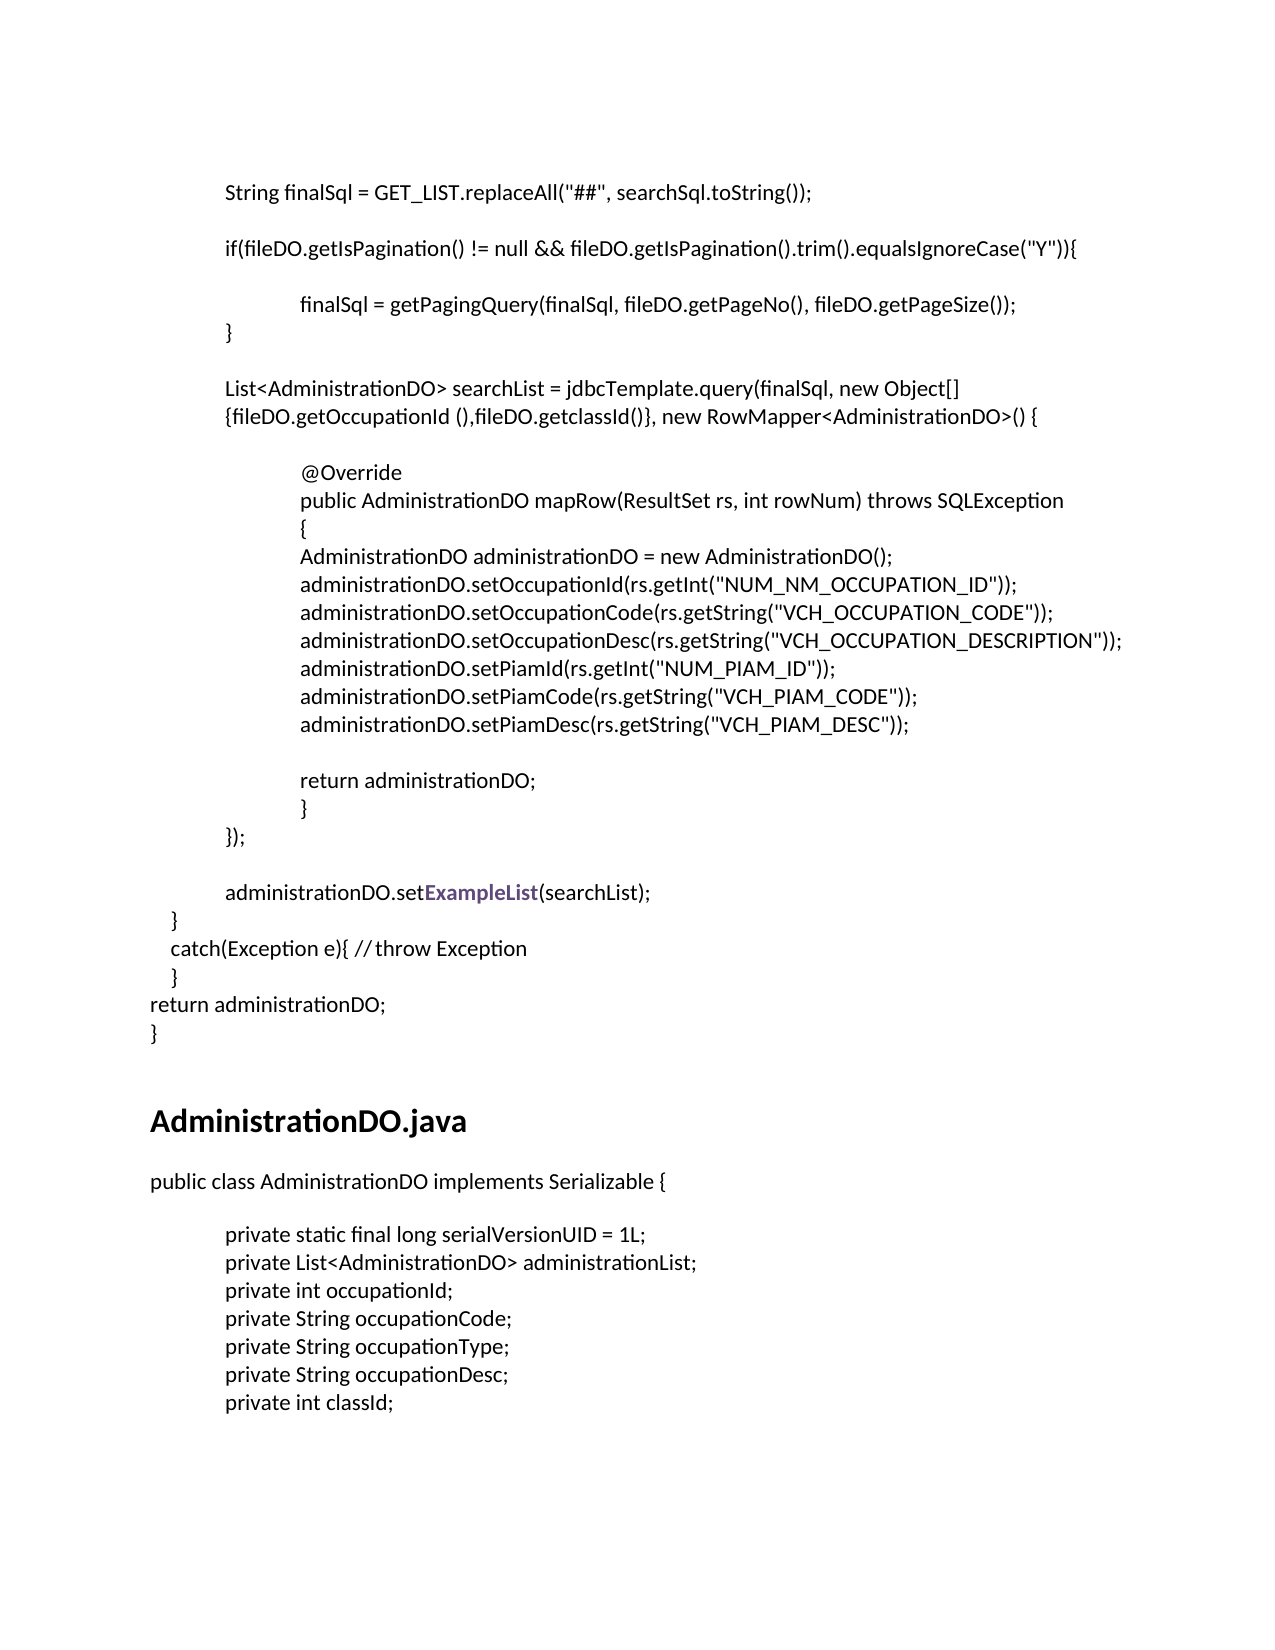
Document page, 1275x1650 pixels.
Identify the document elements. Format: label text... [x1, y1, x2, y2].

text private int classId; [150, 1388, 1125, 1416]
text return administrationDO; [150, 991, 1125, 1019]
text private int occupationId; [150, 1276, 1125, 1304]
text catch(Exception e){ // throw Exception [150, 934, 1125, 963]
text String finalSql = GET_LIST.replaceAll("##", searchSql.toString()); [150, 178, 1125, 206]
text private static final long serialVersionUID = 1L; [150, 1220, 1125, 1248]
text } [150, 907, 1125, 934]
text } [150, 794, 1125, 822]
text private String occupationCode; [150, 1304, 1125, 1332]
text private List<AdministrationDO> administrationList; [150, 1248, 1125, 1276]
text private String occupationType; [150, 1332, 1125, 1360]
text administrationDO.setPiamCode(rs.getString("VCH_PIAM_CODE")); [150, 682, 1125, 710]
text AdministrationDO.java [150, 1100, 1125, 1140]
text } [150, 963, 1125, 991]
text if(fileDO.getIsPagination() != null && fileDO.getIsPagination().trim().equalsIgnoreCase("Y")){ [225, 234, 1125, 262]
text }); [150, 822, 1125, 851]
text finalSql = getPagingQuery(finalSql, fileDO.getPageNo(), fileDO.getPageSize()); [300, 290, 1125, 318]
text @Override [150, 458, 1125, 486]
text { [225, 514, 1125, 542]
text private String occupationDesc; [150, 1360, 1125, 1388]
text public class AdministrationDO implements Serializable { [150, 1167, 1125, 1195]
text administrationDO.setPiamDesc(rs.getString("VCH_PIAM_DESC")); [150, 710, 1125, 738]
text List<AdministrationDO> searchList = jdbcTemplate.query(finalSql, new Object[]{fileDO.getOccupationId (),fileDO.getclassId()}, new RowMapper<AdministrationDO>() { [225, 374, 1125, 430]
text AdministrationDO administrationDO = new AdministrationDO(); administrationDO.setOccupationId(rs.getInt("NUM_NM_OCCUPATION_ID")); administrationDO.setOccupationCode(rs.getString("VCH_OCCUPATION_CODE")); [300, 542, 1125, 626]
text administrationDO.setOccupationDesc(rs.getString("VCH_OCCUPATION_DESCRIPTION")); [150, 626, 1125, 654]
text administrationDO.setExampleList(searchList); [150, 878, 1125, 907]
text return administrationDO; [150, 766, 1125, 794]
text public AdministrationDO mapRow(ResultSet rs, int rowNum) throws SQLException [150, 486, 1125, 514]
text } [150, 318, 1125, 346]
text } [150, 1019, 1125, 1047]
text administrationDO.setPiamId(rs.getInt("NUM_PIAM_ID")); [150, 654, 1125, 682]
